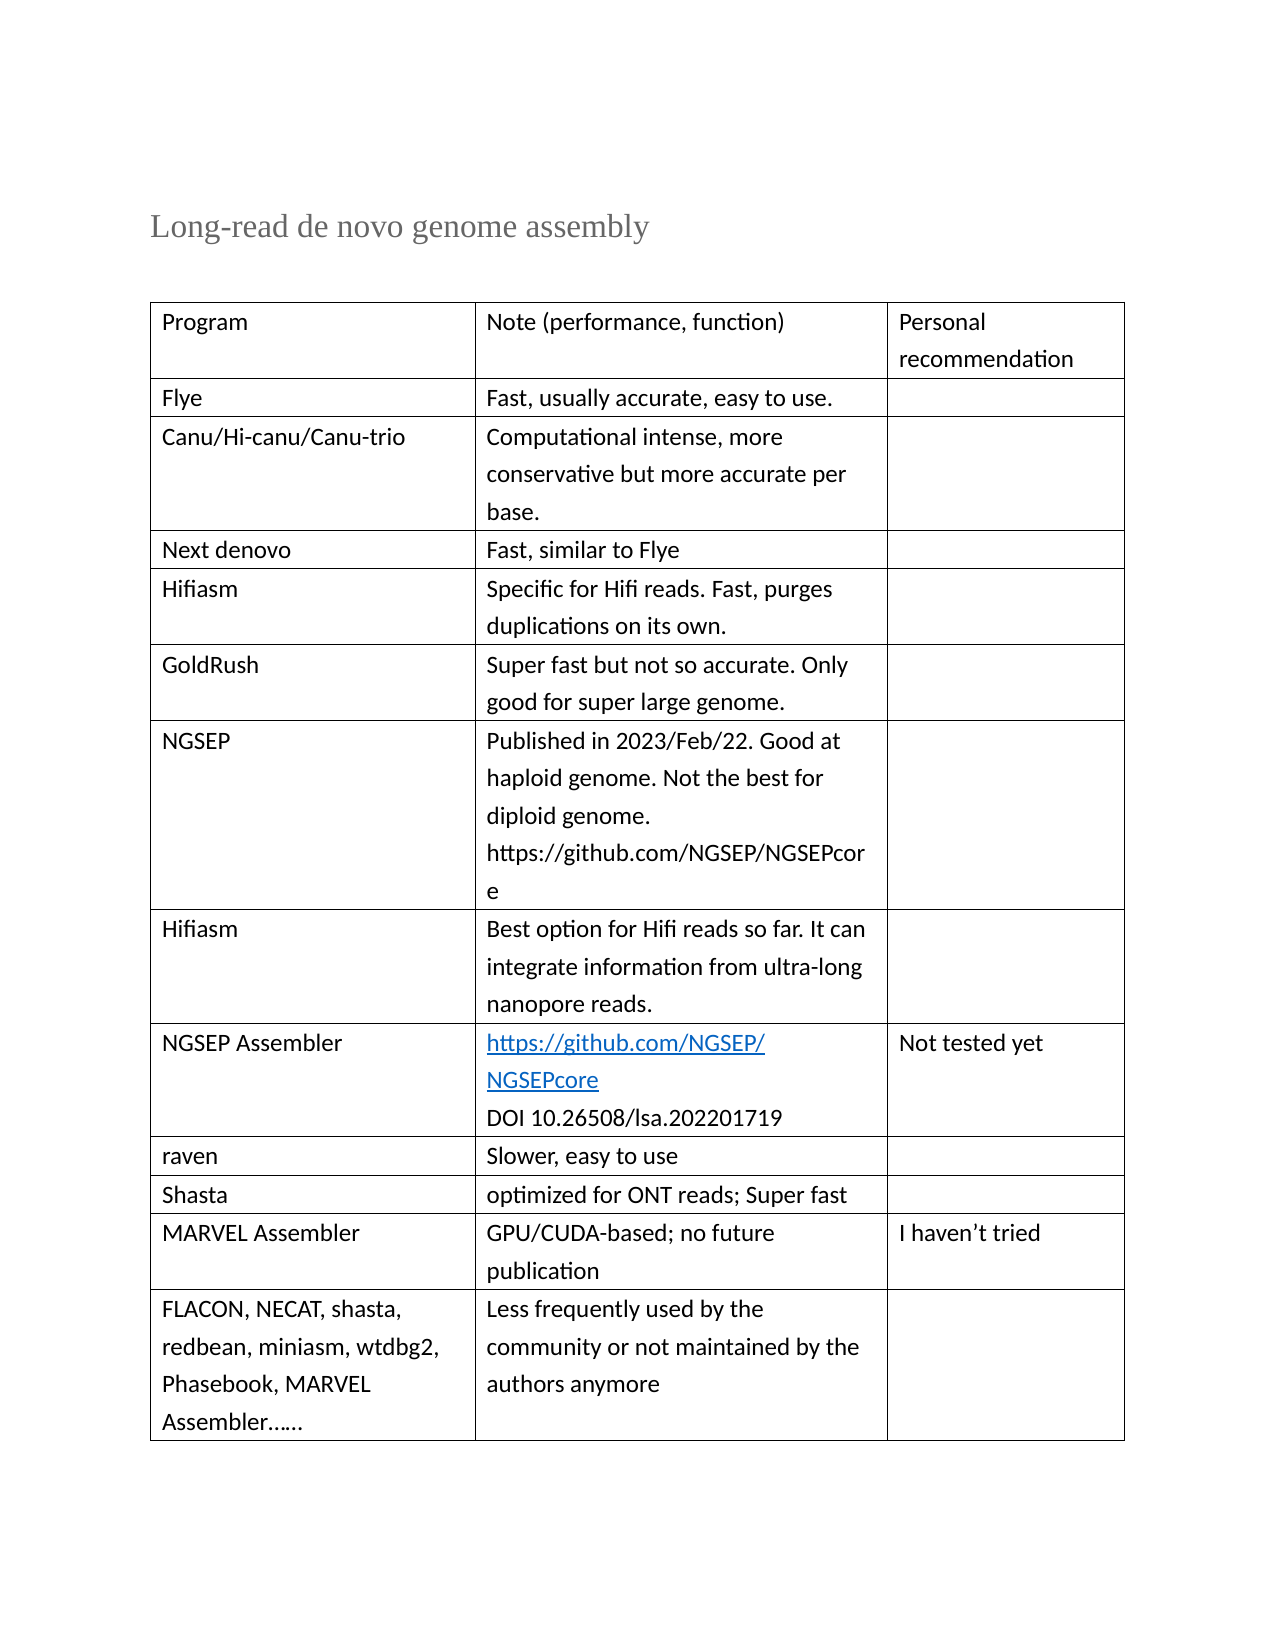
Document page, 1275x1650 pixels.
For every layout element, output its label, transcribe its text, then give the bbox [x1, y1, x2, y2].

table_cell Fast, usually accurate, easy to use. [476, 379, 887, 416]
table_cell MARVEL Assembler [151, 1214, 475, 1289]
table_cell [888, 531, 1124, 568]
table_cell https://github.com/NGSEP/NGSEPcore DOI 10.26508/lsa.202201719 [476, 1024, 887, 1136]
table_cell Fast, similar to Flye [476, 531, 887, 568]
table_cell Hifiasm [151, 569, 475, 644]
table_cell [888, 1290, 1124, 1440]
table_cell Slower, easy to use [476, 1137, 887, 1174]
table_cell [888, 910, 1124, 1022]
table_cell [888, 1137, 1124, 1174]
table_cell [888, 721, 1124, 909]
table_header Personal recommendation [888, 303, 1124, 378]
table_cell Not tested yet [888, 1024, 1124, 1136]
table_cell GoldRush [151, 645, 475, 720]
table_cell [888, 1176, 1124, 1213]
table_cell raven [151, 1137, 475, 1174]
table_cell Best option for Hifi reads so far. It can integrate information from ultra-long nanopore reads. [476, 910, 887, 1022]
table_cell Published in 2023/Feb/22. Good at haploid genome. Not the best for diploid genome. https://github.com/NGSEP/NGSEPcore [476, 721, 887, 909]
table_cell GPU/CUDA-based; no future publication [476, 1214, 887, 1289]
table_cell Super fast but not so accurate. Only good for super large genome. [476, 645, 887, 720]
table_cell [888, 569, 1124, 644]
table_cell Computational intense, more conservative but more accurate per base. [476, 417, 887, 530]
table_cell Next denovo [151, 531, 475, 568]
subtitle Long-read de novo genome assembly [150, 187, 1125, 262]
table_cell Specific for Hifi reads. Fast, purges duplications on its own. [476, 569, 887, 644]
table_header Program [151, 303, 475, 378]
table_cell NGSEP [151, 721, 475, 909]
table_cell Less frequently used by the community or not maintained by the authors anymore [476, 1290, 887, 1440]
table_cell [888, 417, 1124, 530]
table_cell [888, 645, 1124, 720]
table_cell Shasta [151, 1176, 475, 1213]
table_cell FLACON, NECAT, shasta, redbean, miniasm, wtdbg2, Phasebook, MARVEL Assembler…… [151, 1290, 475, 1440]
table_cell Flye [151, 379, 475, 416]
table_cell Hifiasm [151, 910, 475, 1022]
table_header Note (performance, function) [476, 303, 887, 378]
table_cell [888, 379, 1124, 416]
table_cell NGSEP Assembler [151, 1024, 475, 1136]
table_cell Canu/Hi-canu/Canu-trio [151, 417, 475, 530]
table_cell I haven’t tried [888, 1214, 1124, 1289]
table_cell optimized for ONT reads; Super fast [476, 1176, 887, 1213]
